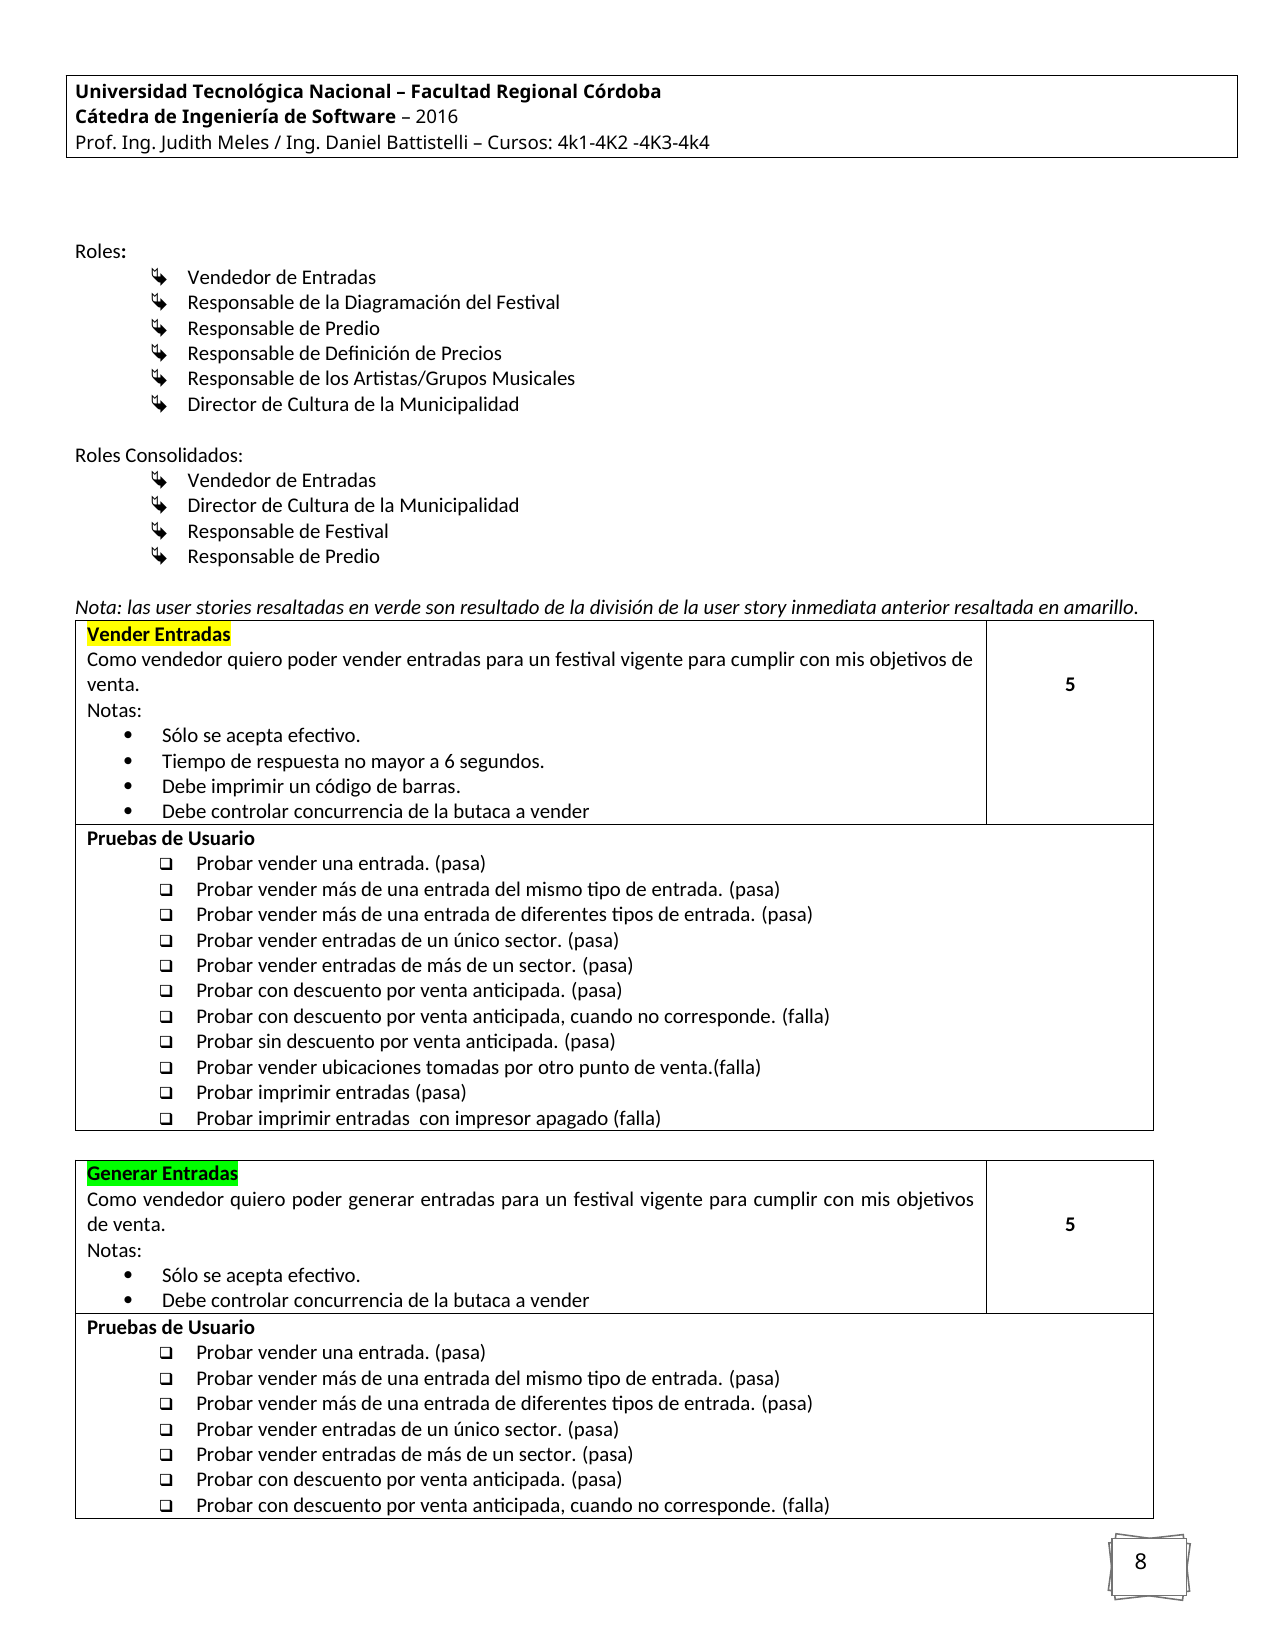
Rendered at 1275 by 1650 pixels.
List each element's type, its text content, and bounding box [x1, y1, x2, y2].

table_header 5 [987, 621, 1153, 824]
text Roles Consolidados: [75, 442, 1181, 467]
table_header Generar Entradas Como vendedor quiero poder generar entradas para un festival vigente para cumplir con mis objetivos de venta. Notas: Sólo se acepta efectivo. Debe controlar concurrencia de la butaca a vender [76, 1161, 986, 1313]
list Responsable de Definición de Precios [150, 340, 1181, 366]
table_header 5 [987, 1161, 1153, 1313]
list Responsable de los Artistas/Grupos Musicales [150, 366, 1181, 391]
table_cell Pruebas de Usuario Probar vender una entrada. (pasa) Probar vender más de una entrada del mismo tipo de entrada. (pasa) Probar vender más de una entrada de diferentes tipos de entrada. (pasa) Probar vender entradas de un único sector. (pasa) Probar vender entradas de más de un sector. (pasa) Probar con descuento por venta anticipada. (pasa) Probar con descuento por venta anticipada, cuando no corresponde. (falla) Probar sin descuento por venta anticipada. (pasa) Probar vender ubicaciones tomadas por otro punto de venta.(falla) Probar imprimir entradas (pasa) Probar imprimir entradas con impresor apagado (falla) [76, 825, 1153, 1130]
text Roles: [75, 238, 1181, 264]
list Responsable de Festival [150, 518, 1181, 543]
list Responsable de Predio [150, 315, 1181, 340]
list Director de Cultura de la Municipalidad [150, 493, 1181, 518]
text Nota: las user stories resaltadas en verde son resultado de la división de la user story inmediata anterior resaltada en amarillo. [75, 594, 1181, 620]
list Responsable de la Diagramación del Festival [150, 289, 1181, 315]
list Director de Cultura de la Municipalidad [150, 391, 1181, 416]
list Responsable de Predio [150, 543, 1181, 569]
table_header Vender Entradas Como vendedor quiero poder vender entradas para un festival vigente para cumplir con mis objetivos de venta. Notas: Sólo se acepta efectivo. Tiempo de respuesta no mayor a 6 segundos. Debe imprimir un código de barras. Debe controlar concurrencia de la butaca a vender [76, 621, 986, 824]
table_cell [76, 1314, 1153, 1517]
list Vendedor de Entradas [150, 467, 1181, 493]
list Vendedor de Entradas [150, 264, 1181, 289]
